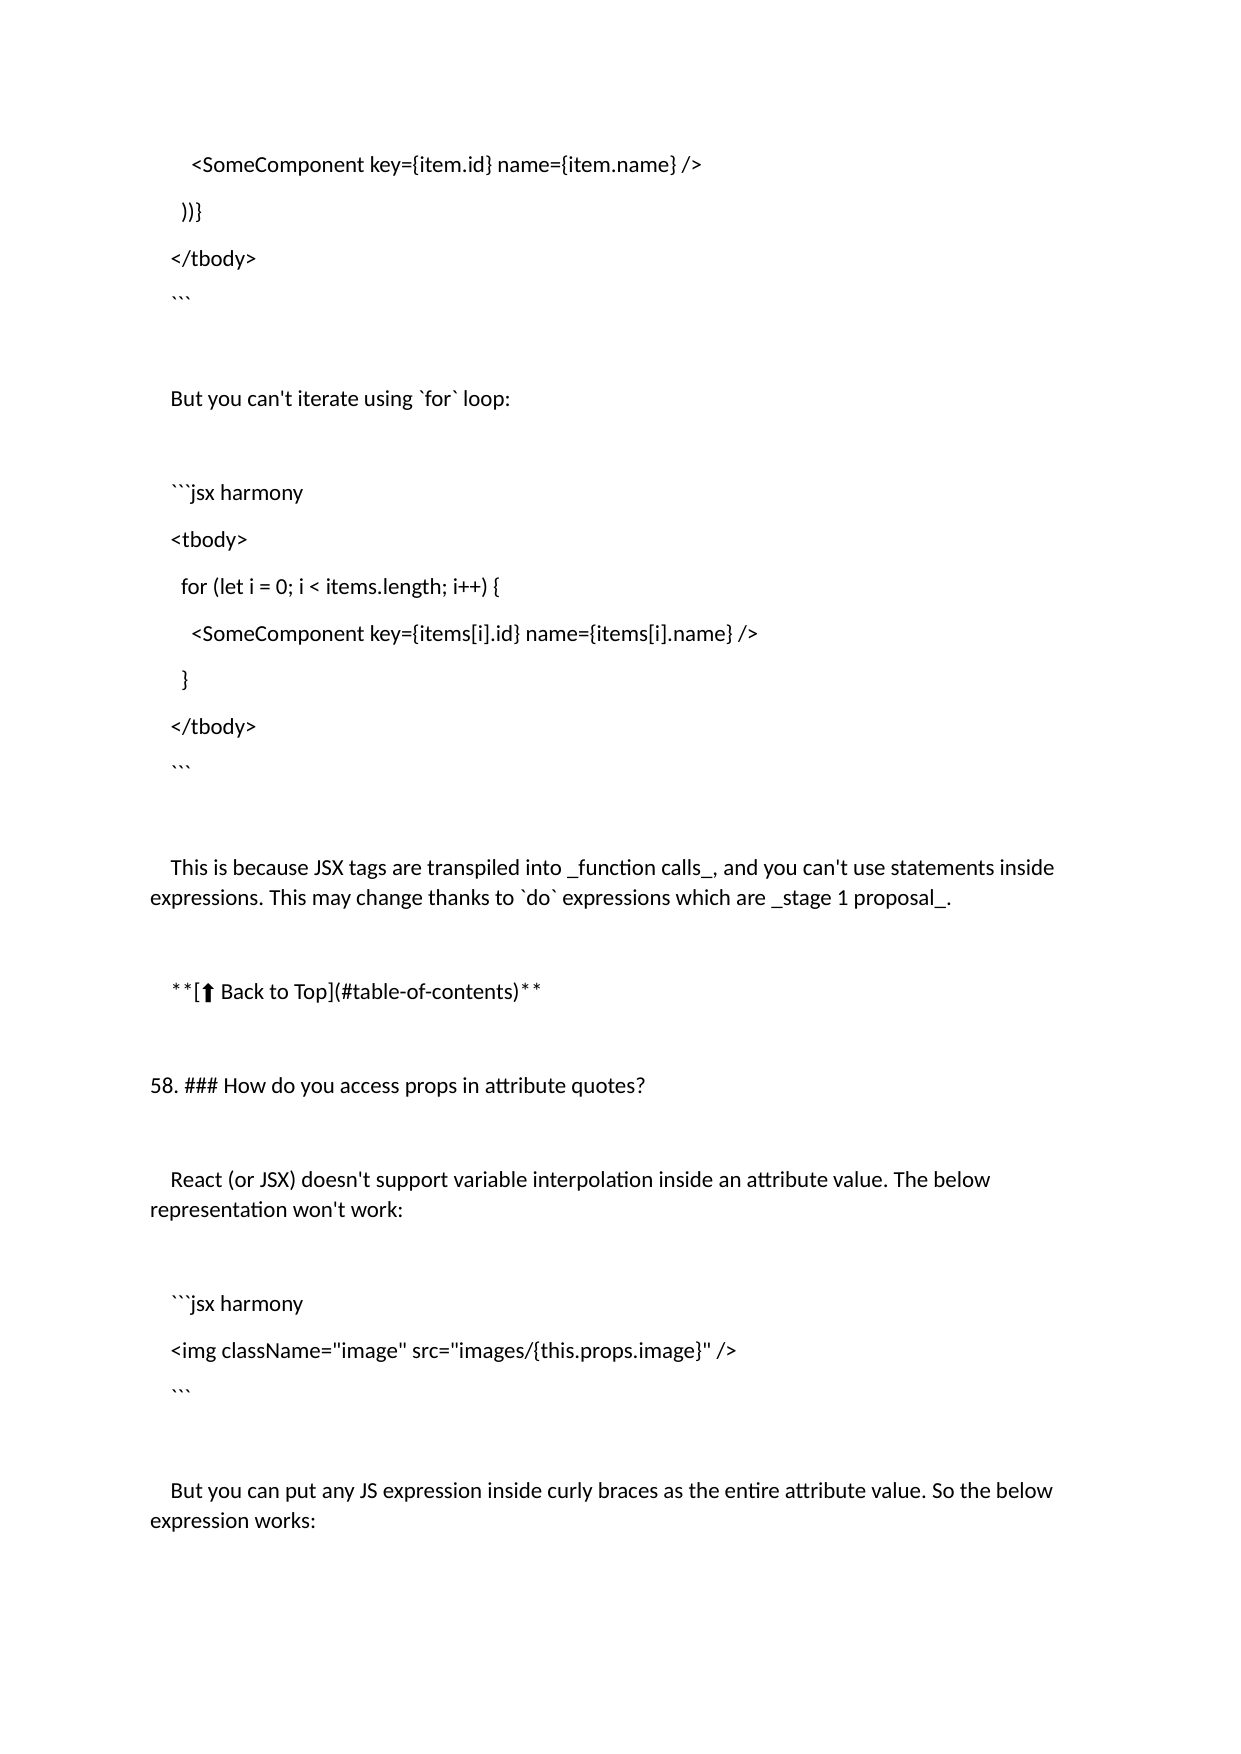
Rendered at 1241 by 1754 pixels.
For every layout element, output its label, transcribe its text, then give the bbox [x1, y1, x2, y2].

text ```jsx harmony [150, 1289, 1090, 1317]
text ))} [150, 197, 1090, 225]
text **[⬆ Back to Top](#table-of-contents)** [150, 977, 1090, 1006]
text <tbody> [150, 525, 1090, 553]
text <img className="image" src="images/{this.props.image}" /> [150, 1336, 1090, 1364]
text <SomeComponent key={item.id} name={item.name} /> [150, 150, 1090, 178]
text But you can put any JS expression inside curly braces as the entire attribute value. So the below expression works: [150, 1476, 1090, 1535]
text ```jsx harmony [150, 478, 1090, 506]
text </tbody> [150, 712, 1090, 741]
text But you can't iterate using `for` loop: [150, 384, 1090, 412]
text ``` [150, 291, 1090, 319]
text This is because JSX tags are transpiled into _function calls_, and you can't use statements inside expressions. This may change thanks to `do` expressions which are _stage 1 proposal_. [150, 853, 1090, 911]
text ``` [150, 759, 1090, 787]
text for (let i = 0; i < items.length; i++) { [150, 572, 1090, 600]
text ``` [150, 1383, 1090, 1411]
text React (or JSX) doesn't support variable interpolation inside an attribute value. The below representation won't work: [150, 1165, 1090, 1223]
text <SomeComponent key={items[i].id} name={items[i].name} /> [150, 619, 1090, 647]
text 58. ### How do you access props in attribute quotes? [150, 1071, 1090, 1099]
text } [150, 666, 1090, 694]
text </tbody> [150, 244, 1090, 272]
